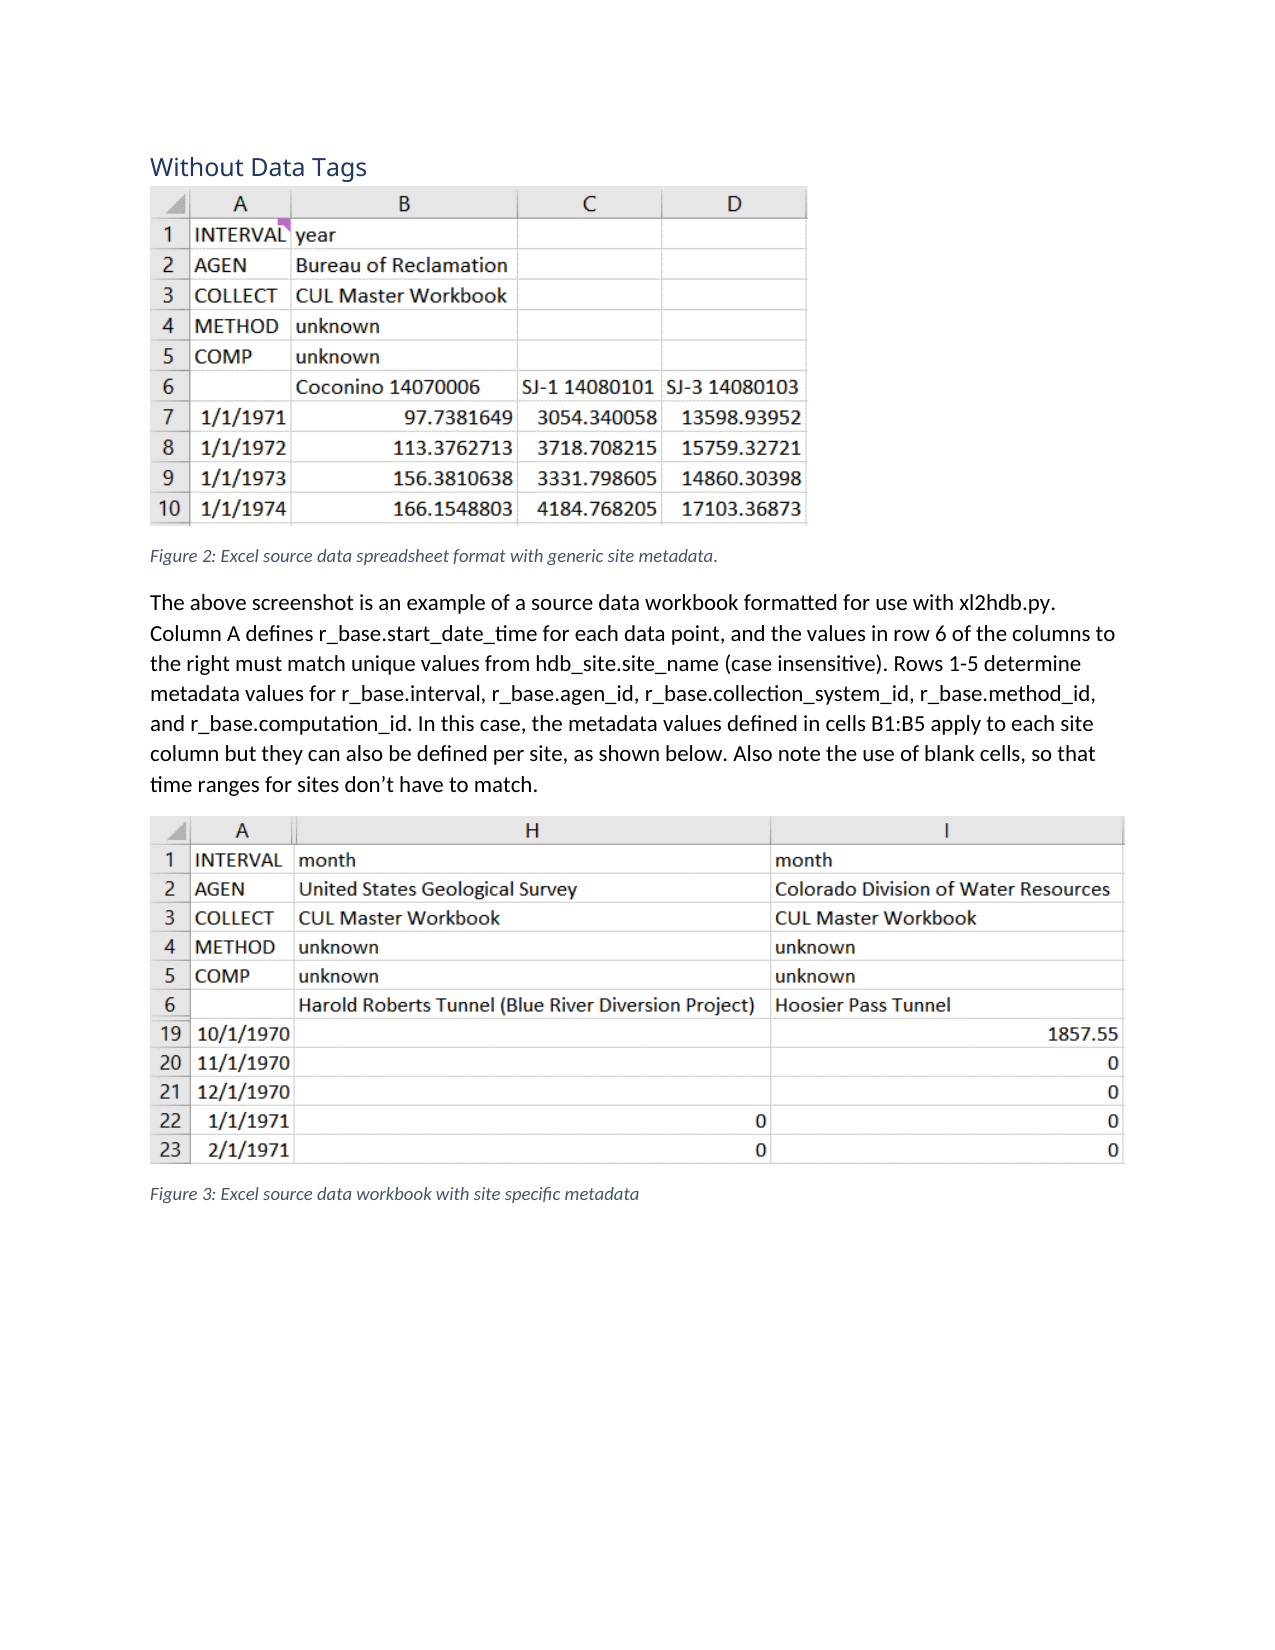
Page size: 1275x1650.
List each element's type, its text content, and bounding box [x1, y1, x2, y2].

picture [150, 186, 808, 526]
picture [150, 816, 1125, 1164]
subtitle Without Data Tags [150, 150, 1125, 184]
text The above screenshot is an example of a source data workbook formatted for use with xl2hdb.py. Column A defines r_base.start_date_time for each data point, and the values in row 6 of the columns to the right must match unique values from hdb_site.site_name (case insensitive). Rows 1-5 determine metadata values for r_base.interval, r_base.agen_id, r_base.collection_system_id, r_base.method_id, and r_base.computation_id. In this case, the metadata values defined in cells B1:B5 apply to each site column but they can also be defined per site, as shown below. Also note the use of blank cells, so that time ranges for sites don’t have to match. [150, 588, 1125, 798]
